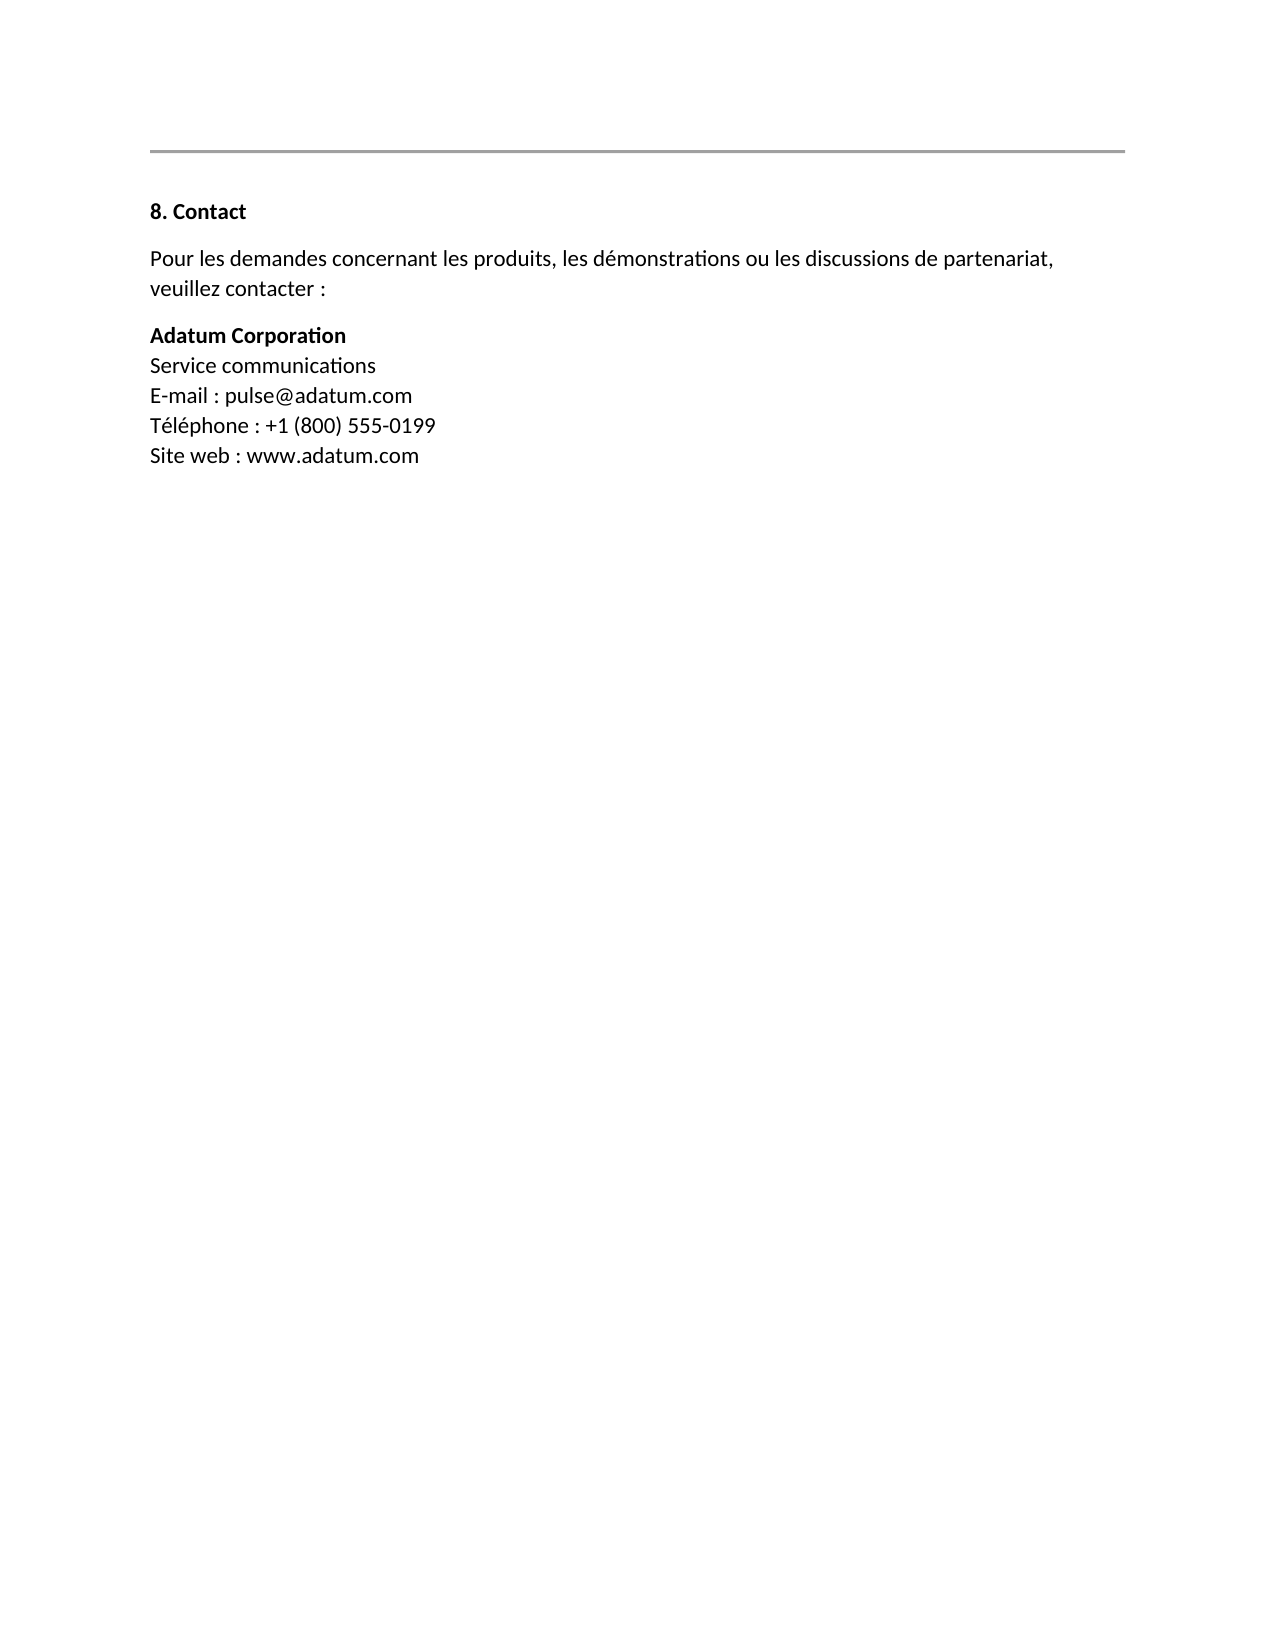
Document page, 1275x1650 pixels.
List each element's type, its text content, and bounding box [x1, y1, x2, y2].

text Adatum Corporation Service communications E-mail : pulse@adatum.com Téléphone : +1 (800) 555-0199 Site web : www.adatum.com [150, 321, 1125, 470]
text Pour les demandes concernant les produits, les démonstrations ou les discussions de partenariat, veuillez contacter : [150, 244, 1125, 302]
text 8. Contact [150, 197, 1125, 225]
